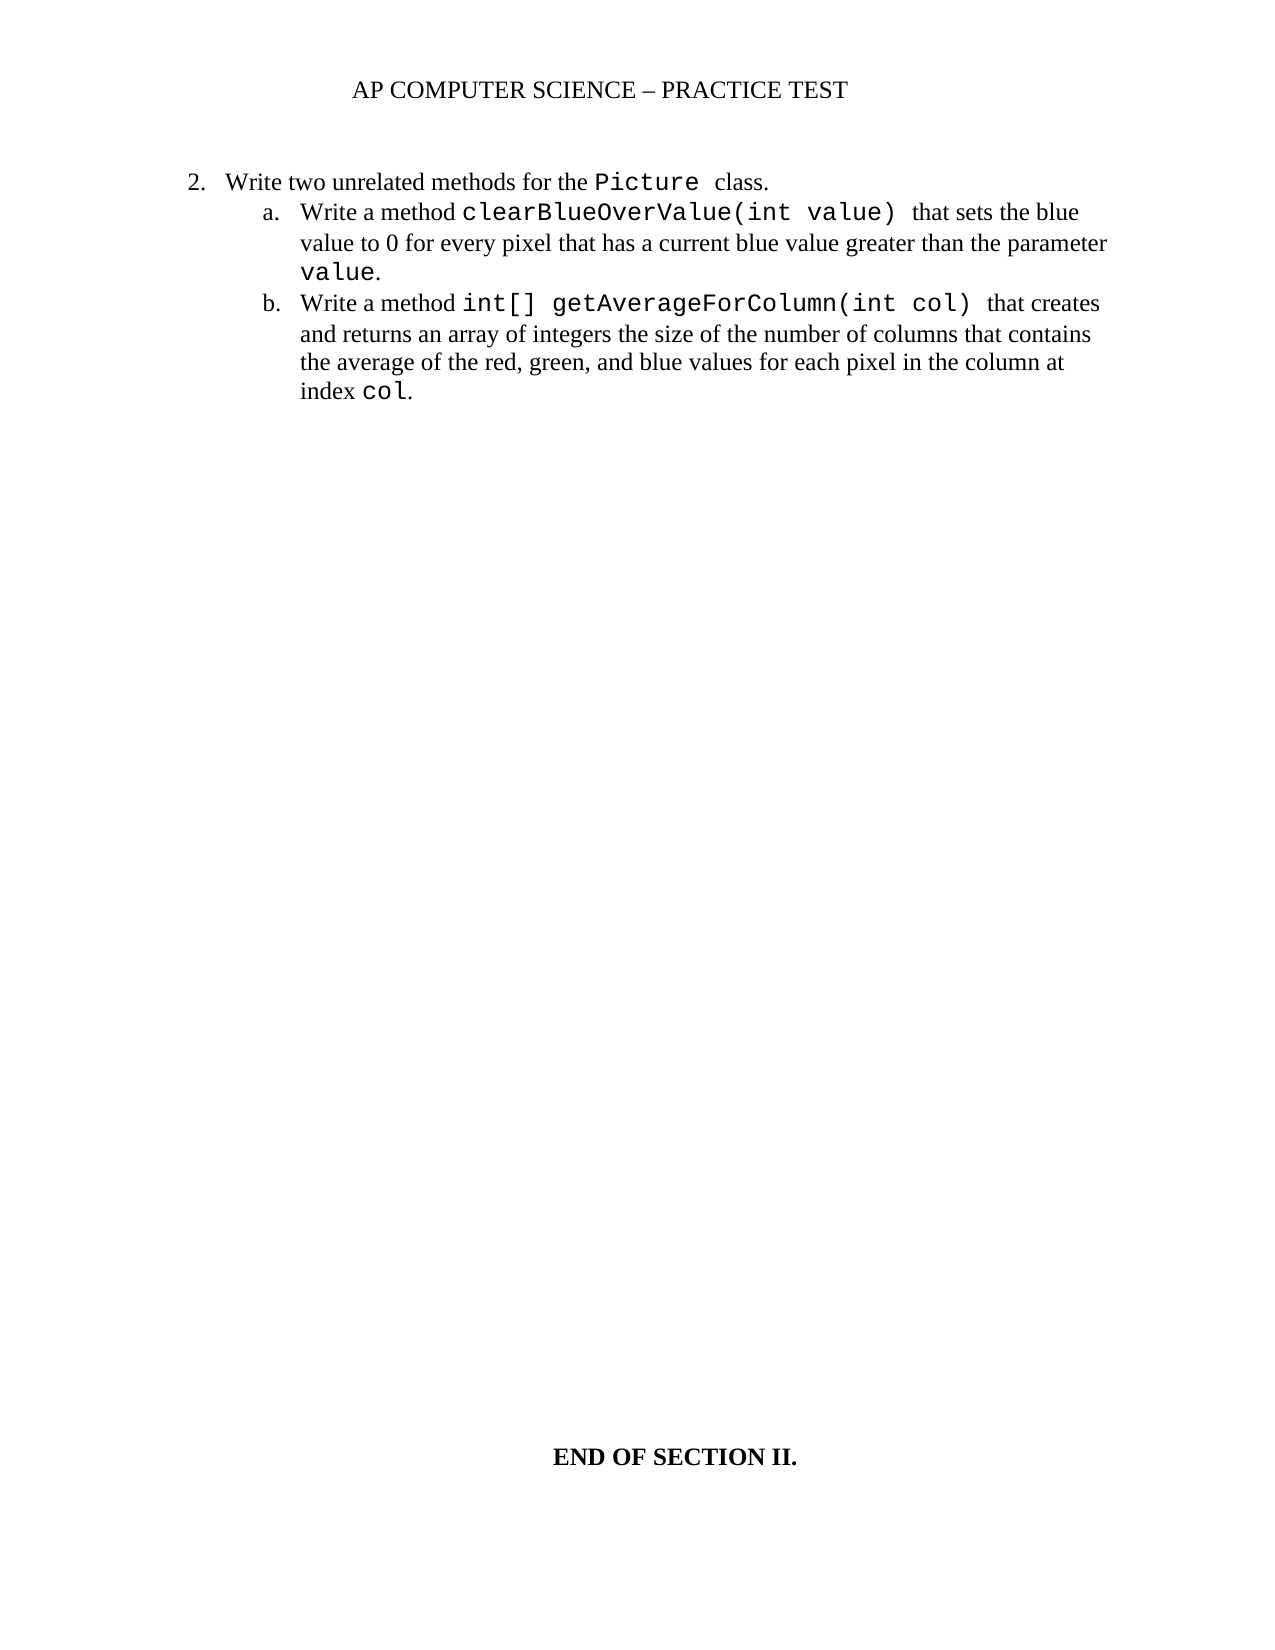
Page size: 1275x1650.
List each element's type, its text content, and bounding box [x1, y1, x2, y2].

list Write a method clearBlueOverValue(int value) that sets the blue value to 0 for every pixel that has a current blue value greater than the parameter value. [262, 197, 1125, 288]
list Write a method int[] getAverageForColumn(int col) that creates and returns an array of integers the size of the number of columns that contains the average of the red, green, and blue values for each pixel in the column at index col. [262, 288, 1125, 407]
list Write two unrelated methods for the Picture class. [187, 167, 1125, 197]
list END OF SECTION II. [225, 1442, 1125, 1470]
